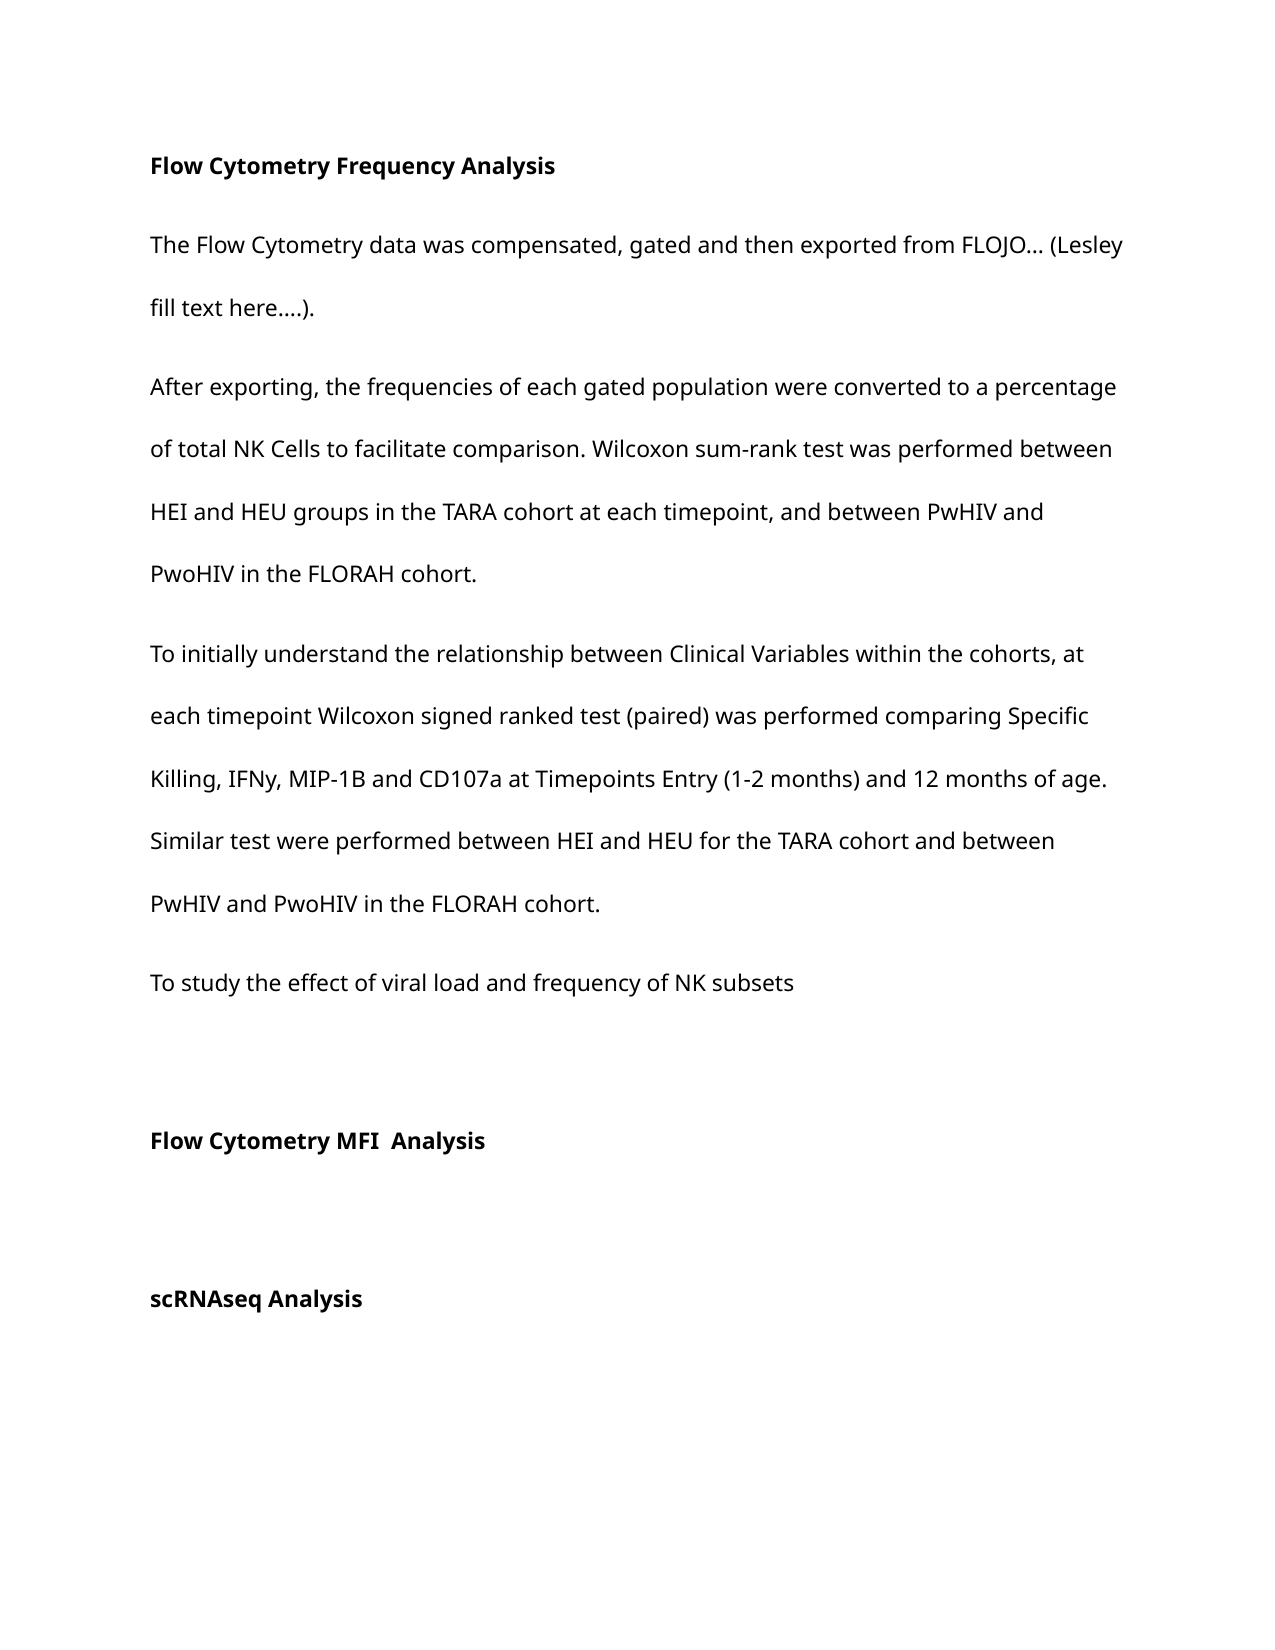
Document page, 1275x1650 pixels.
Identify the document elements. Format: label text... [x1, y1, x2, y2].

text To study the effect of viral load and frequency of NK subsets [150, 967, 1125, 998]
text Flow Cytometry Frequency Analysis [150, 150, 1125, 181]
text To initially understand the relationship between Clinical Variables within the cohorts, at each timepoint Wilcoxon signed ranked test (paired) was performed comparing Specific Killing, IFNy, MIP-1B and CD107a at Timepoints Entry (1-2 months) and 12 months of age. Similar test were performed between HEI and HEU for the TARA cohort and between PwHIV and PwoHIV in the FLORAH cohort. [150, 637, 1125, 919]
text Flow Cytometry MFI Analysis [150, 1125, 1125, 1156]
text The Flow Cytometry data was compensated, gated and then exported from FLOJO… (Lesley fill text here….). [150, 229, 1125, 323]
text After exporting, the frequencies of each gated population were converted to a percentage of total NK Cells to facilitate comparison. Wilcoxon sum-rank test was performed between HEI and HEU groups in the TARA cohort at each timepoint, and between PwHIV and PwoHIV in the FLORAH cohort. [150, 371, 1125, 589]
text scRNAseq Analysis [150, 1283, 1125, 1314]
